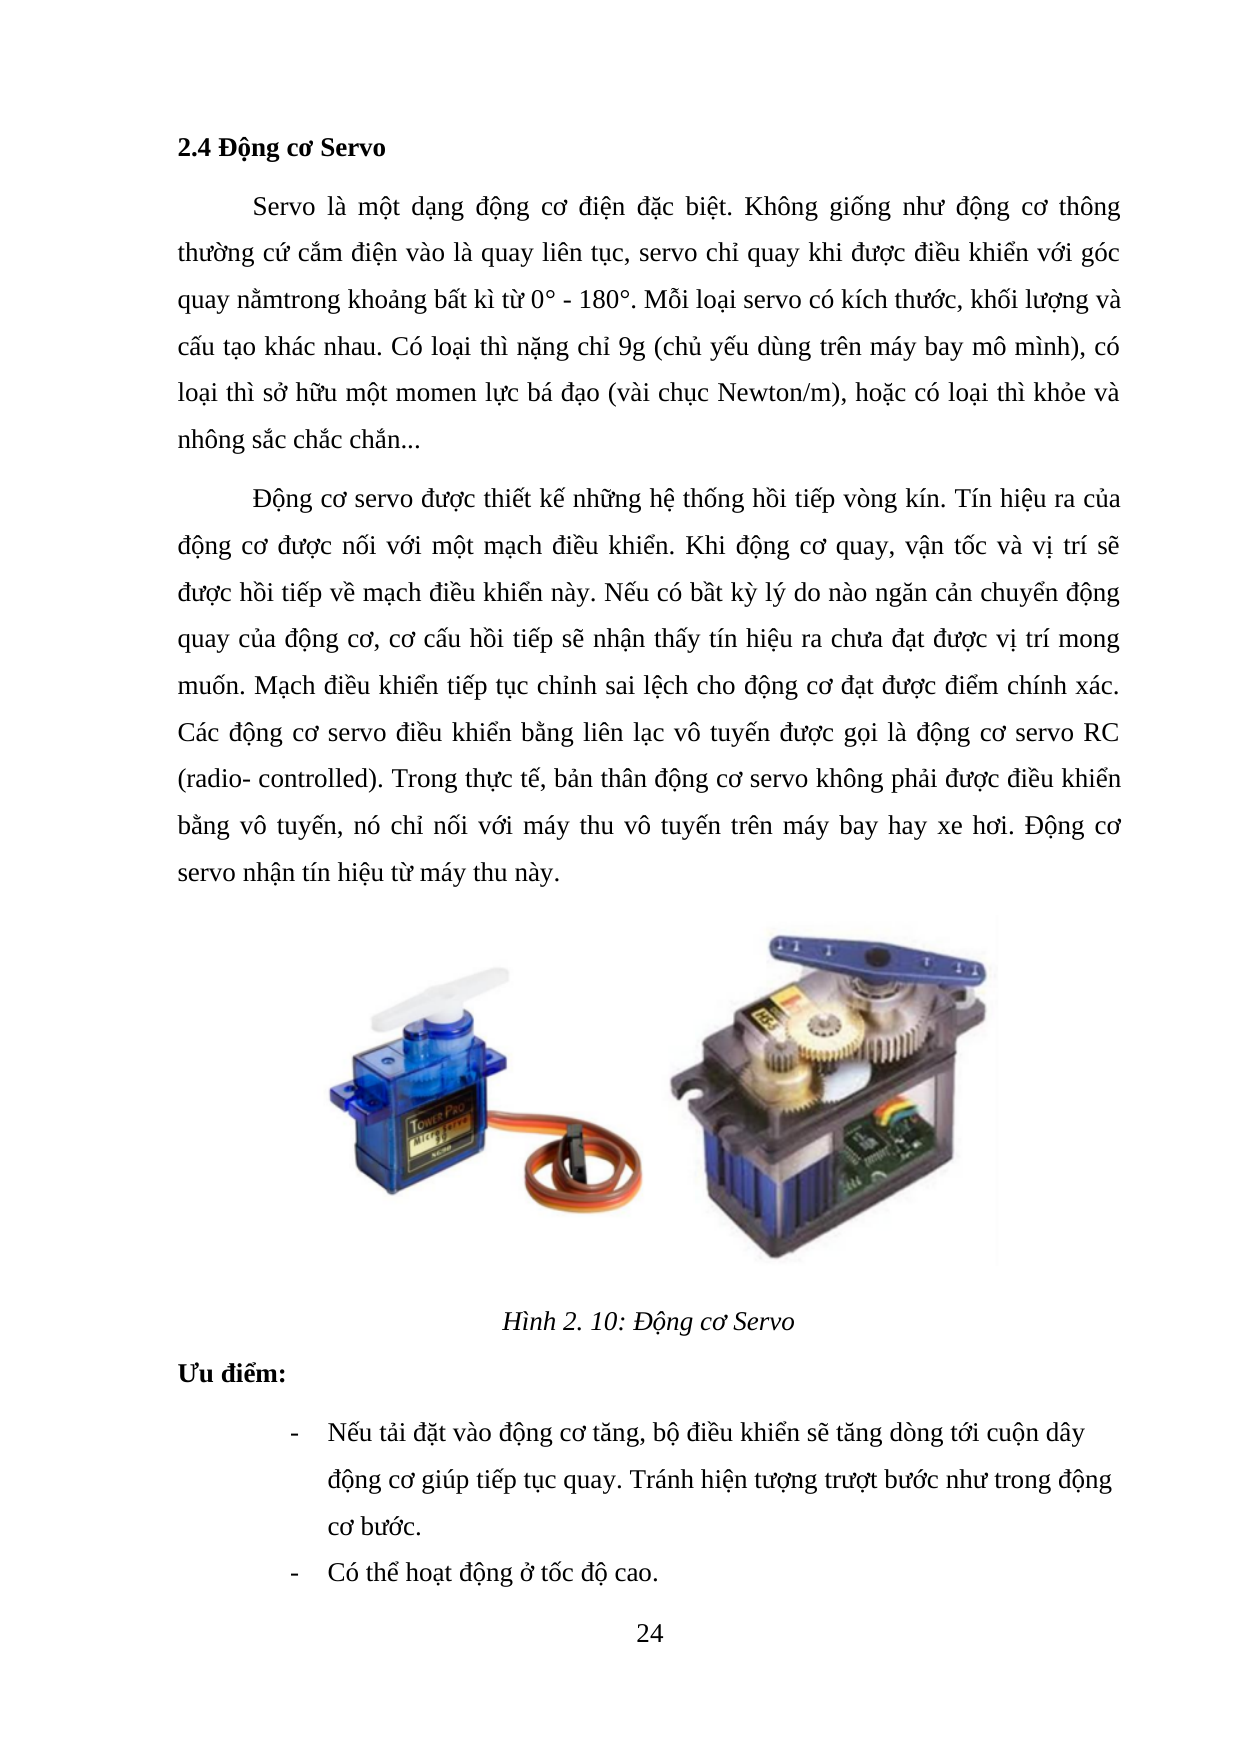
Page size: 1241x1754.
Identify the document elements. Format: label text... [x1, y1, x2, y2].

list Nếu tải đặt vào động cơ tăng, bộ điều khiển sẽ tăng dòng tới cuộn dây động cơ giúp tiếp tục quay. Tránh hiện tượng trượt bước như trong động cơ bước. [290, 1416, 1122, 1541]
text Ưu điểm: [177, 1357, 1122, 1388]
picture [273, 914, 1026, 1290]
subtitle 2.4 Động cơ Servo [177, 131, 1122, 162]
text Động cơ servo được thiết kế những hệ thống hồi tiếp vòng kín. Tín hiệu ra của động cơ được nối với một mạch điều khiển. Khi động cơ quay, vận tốc và vị trí sẽ được hồi tiếp về mạch điều khiển này. Nếu có bầt kỳ lý do nào ngăn cản chuyển động quay của động cơ, cơ cấu hồi tiếp sẽ nhận thấy tín hiệu ra chưa đạt được vị trí mong muốn. Mạch điều khiển tiếp tục chỉnh sai lệch cho động cơ đạt được điểm chính xác. Các động cơ servo điều khiển bằng liên lạc vô tuyến được gọi là động cơ servo RC (radio- controlled). Trong thực tế, bản thân động cơ servo không phải được điều khiển bằng vô tuyến, nó chỉ nối với máy thu vô tuyến trên máy bay hay xe hơi. Động cơ servo nhận tín hiệu từ máy thu này. [177, 482, 1122, 887]
text Hình 2. 10: Động cơ Servo [177, 1305, 1122, 1336]
list Có thể hoạt động ở tốc độ cao. [290, 1556, 1122, 1588]
